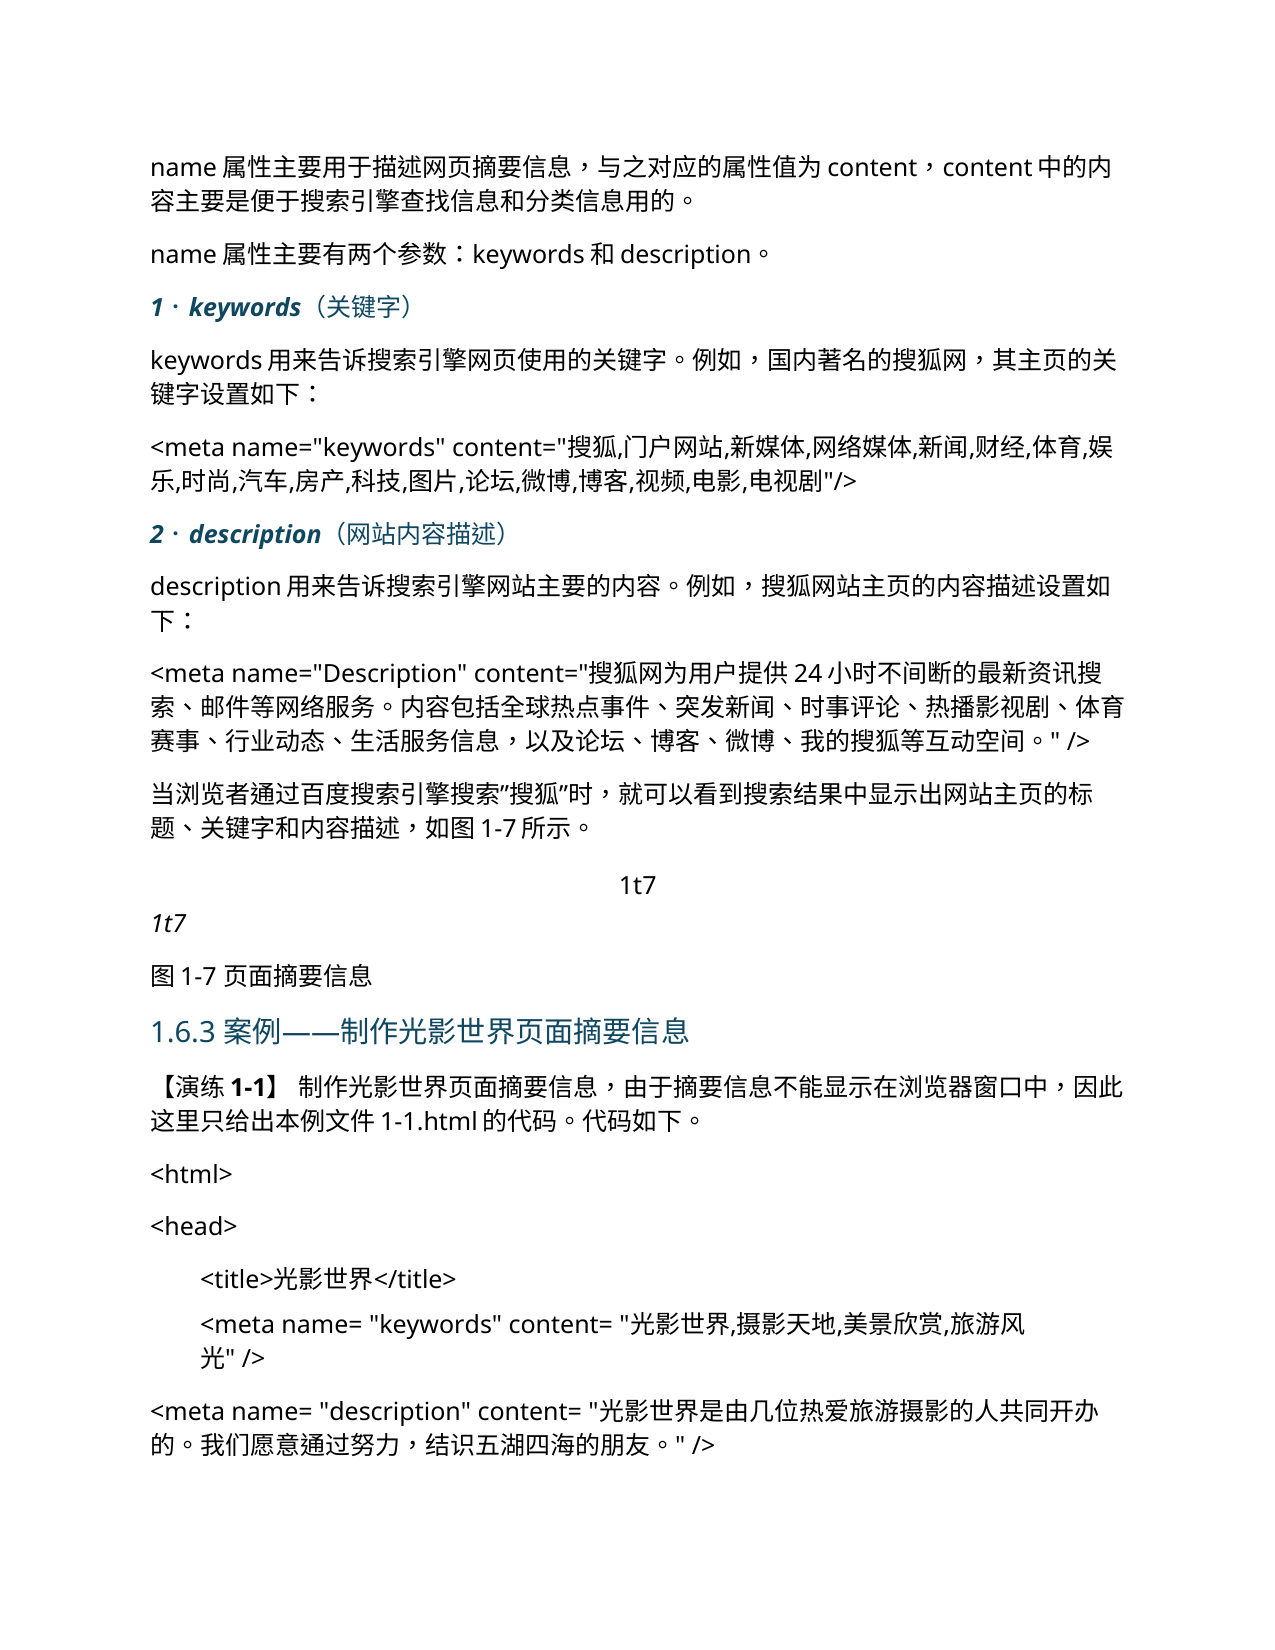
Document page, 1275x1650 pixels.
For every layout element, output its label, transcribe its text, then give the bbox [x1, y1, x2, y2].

subtitle 1.6.3 案例——制作光影世界页面摘要信息 [150, 1011, 1125, 1051]
text <meta name="Description" content="搜狐网为用户提供24小时不间断的最新资讯搜索、邮件等网络服务。内容包括全球热点事件、突发新闻、时事评论、热播影视剧、体育赛事、行业动态、生活服务信息，以及论坛、博客、微博、我的搜狐等互动空间。" /> [150, 656, 1125, 758]
text <title>光影世界</title> [200, 1262, 1075, 1296]
text 图1-7 页面摘要信息 [150, 958, 1125, 992]
text 1t7 [150, 905, 1125, 939]
text description用来告诉搜索引擎网站主要的内容。例如，搜狐网站主页的内容描述设置如下： [150, 569, 1125, 637]
text <head> [150, 1209, 1125, 1243]
text 当浏览者通过百度搜索引擎搜索”搜狐”时，就可以看到搜索结果中显示出网站主页的标题、关键字和内容描述，如图1-7所示。 [150, 777, 1125, 845]
text <html> [150, 1156, 1125, 1190]
text 【演练1-1】 制作光影世界页面摘要信息，由于摘要信息不能显示在浏览器窗口中，因此这里只给出本例文件1-1.html的代码。代码如下。 [150, 1069, 1125, 1137]
text <meta name= "description" content= "光影世界是由几位热爱旅游摄影的人共同开办的。我们愿意通过努力，结识五湖四海的朋友。" /> [150, 1393, 1125, 1461]
table_header 1t7 [225, 864, 1050, 905]
text name属性主要有两个参数：keywords和description。 [150, 237, 1125, 271]
text <meta name= "keywords" content= "光影世界,摄影天地,美景欣赏,旅游风光" /> [200, 1306, 1075, 1374]
text <meta name="keywords" content="搜狐,门户网站,新媒体,网络媒体,新闻,财经,体育,娱乐,时尚,汽车,房产,科技,图片,论坛,微博,博客,视频,电影,电视剧"/> [150, 429, 1125, 497]
subtitle 2．description（网站内容描述） [150, 516, 1125, 550]
text name属性主要用于描述网页摘要信息，与之对应的属性值为content，content中的内容主要是便于搜索引擎查找信息和分类信息用的。 [150, 150, 1125, 218]
subtitle 1．keywords（关键字） [150, 290, 1125, 324]
text keywords用来告诉搜索引擎网页使用的关键字。例如，国内著名的搜狐网，其主页的关键字设置如下： [150, 342, 1125, 411]
